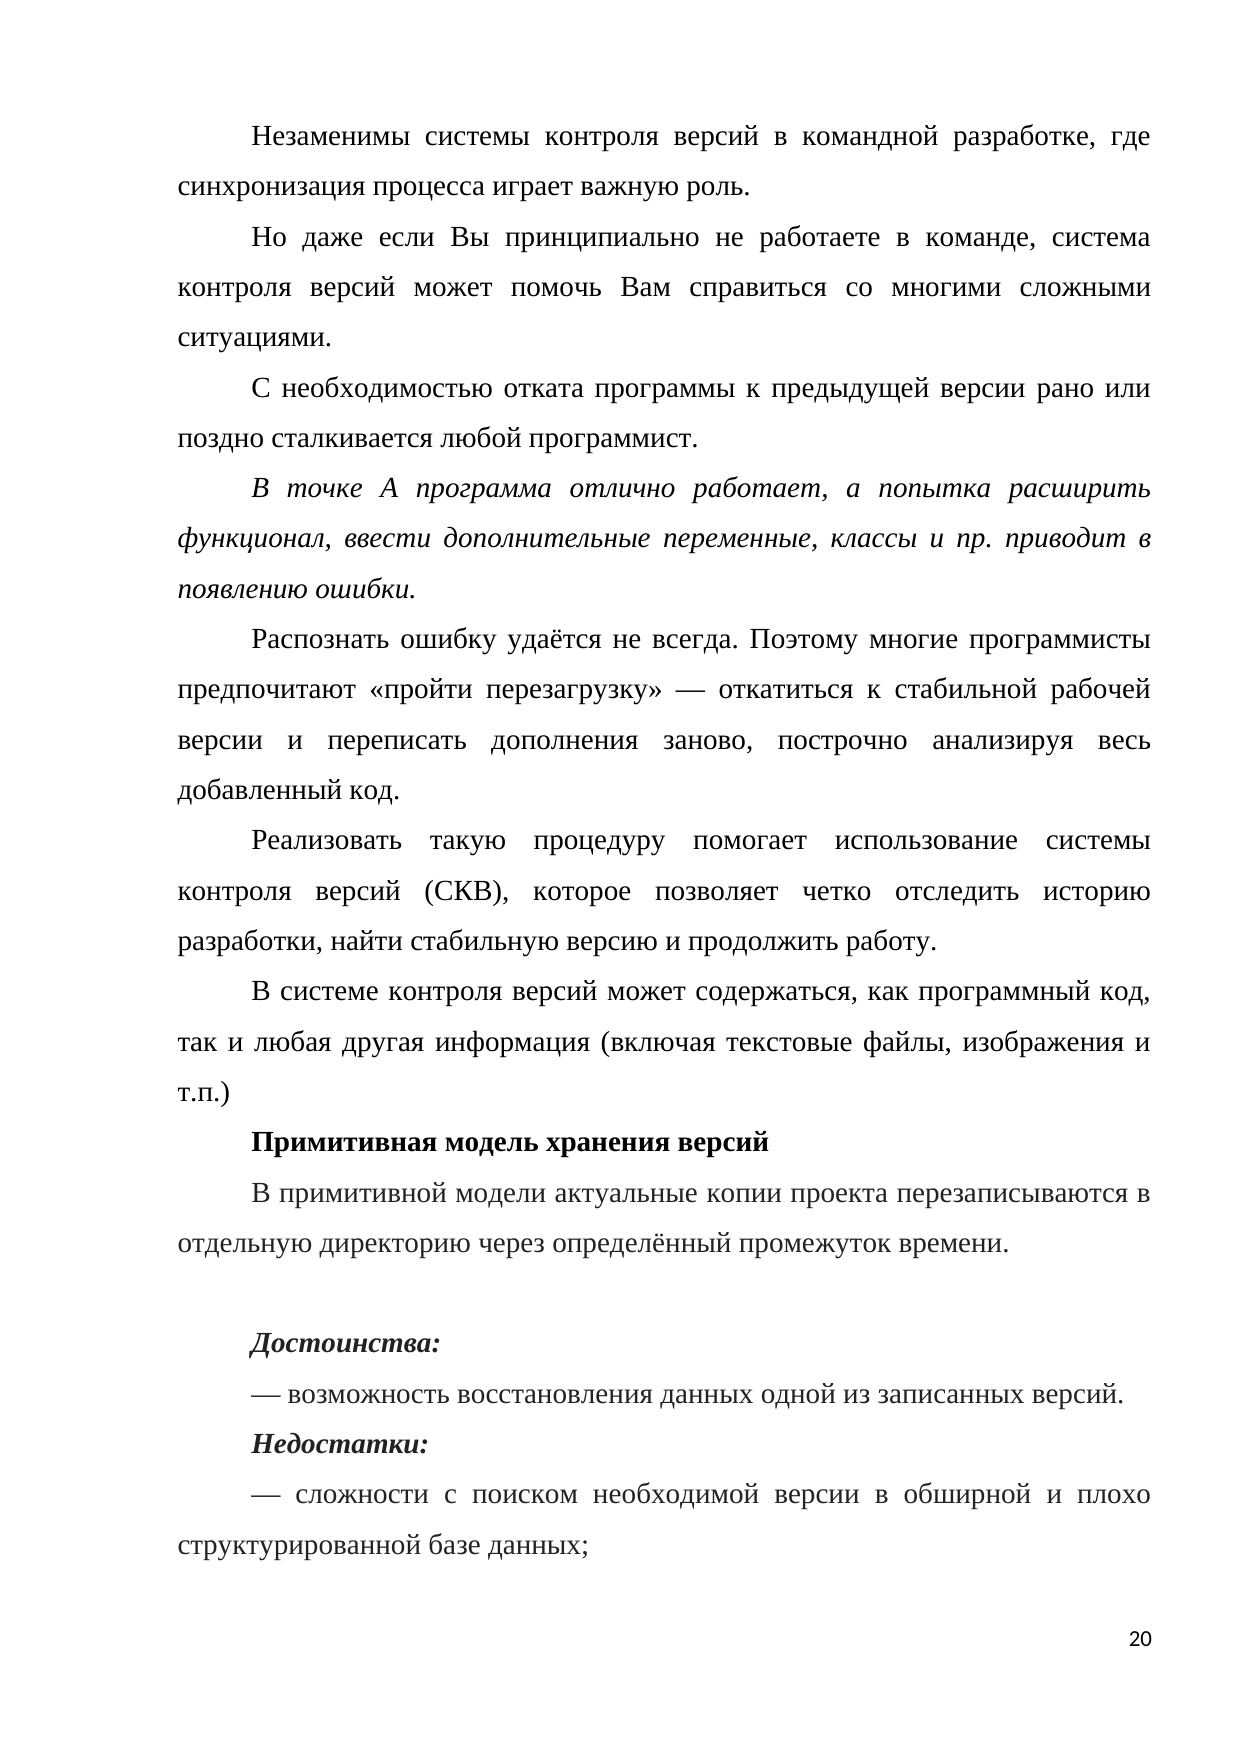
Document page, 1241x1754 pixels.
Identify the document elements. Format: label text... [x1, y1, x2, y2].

text С необходимостью отката программы к предыдущей версии рано или поздно сталкивается любой программист. [177, 370, 1152, 453]
text — сложности с поиском необходимой версии в обширной и плохо структурированной базе данных; [177, 1477, 1152, 1560]
text — возможность восстановления данных одной из записанных версий. [177, 1376, 1152, 1409]
text Реализовать такую процедуру помогает использование системы контроля версий (СКВ), которое позволяет четко отследить историю разработки, найти стабильную версию и продолжить работу. [177, 822, 1152, 957]
text Незаменимы системы контроля версий в командной разработке, где синхронизация процесса играет важную роль. [177, 118, 1152, 202]
text Примитивная модель хранения версий [177, 1124, 1152, 1158]
text Но даже если Вы принципиально не работаете в команде, система контроля версий может помочь Вам справиться со многими сложными ситуациями. [177, 219, 1152, 353]
text Распознать ошибку удаётся не всегда. Поэтому многие программисты предпочитают «пройти перезагрузку» — откатиться к стабильной рабочей версии и переписать дополнения заново, построчно анализируя весь добавленный код. [177, 621, 1152, 806]
text Достоинства: [177, 1326, 1152, 1359]
text В примитивной модели актуальные копии проекта перезаписываются в отдельную директорию через определённый промежуток времени. [177, 1175, 1152, 1258]
text В точке А программа отлично работает, а попытка расширить функционал, ввести дополнительные переменные, классы и пр. приводит в появлению ошибки. [177, 470, 1152, 604]
text В системе контроля версий может содержаться, как программный код, так и любая другая информация (включая текстовые файлы, изображения и т.п.) [177, 973, 1152, 1108]
text Недостатки: [177, 1426, 1152, 1460]
